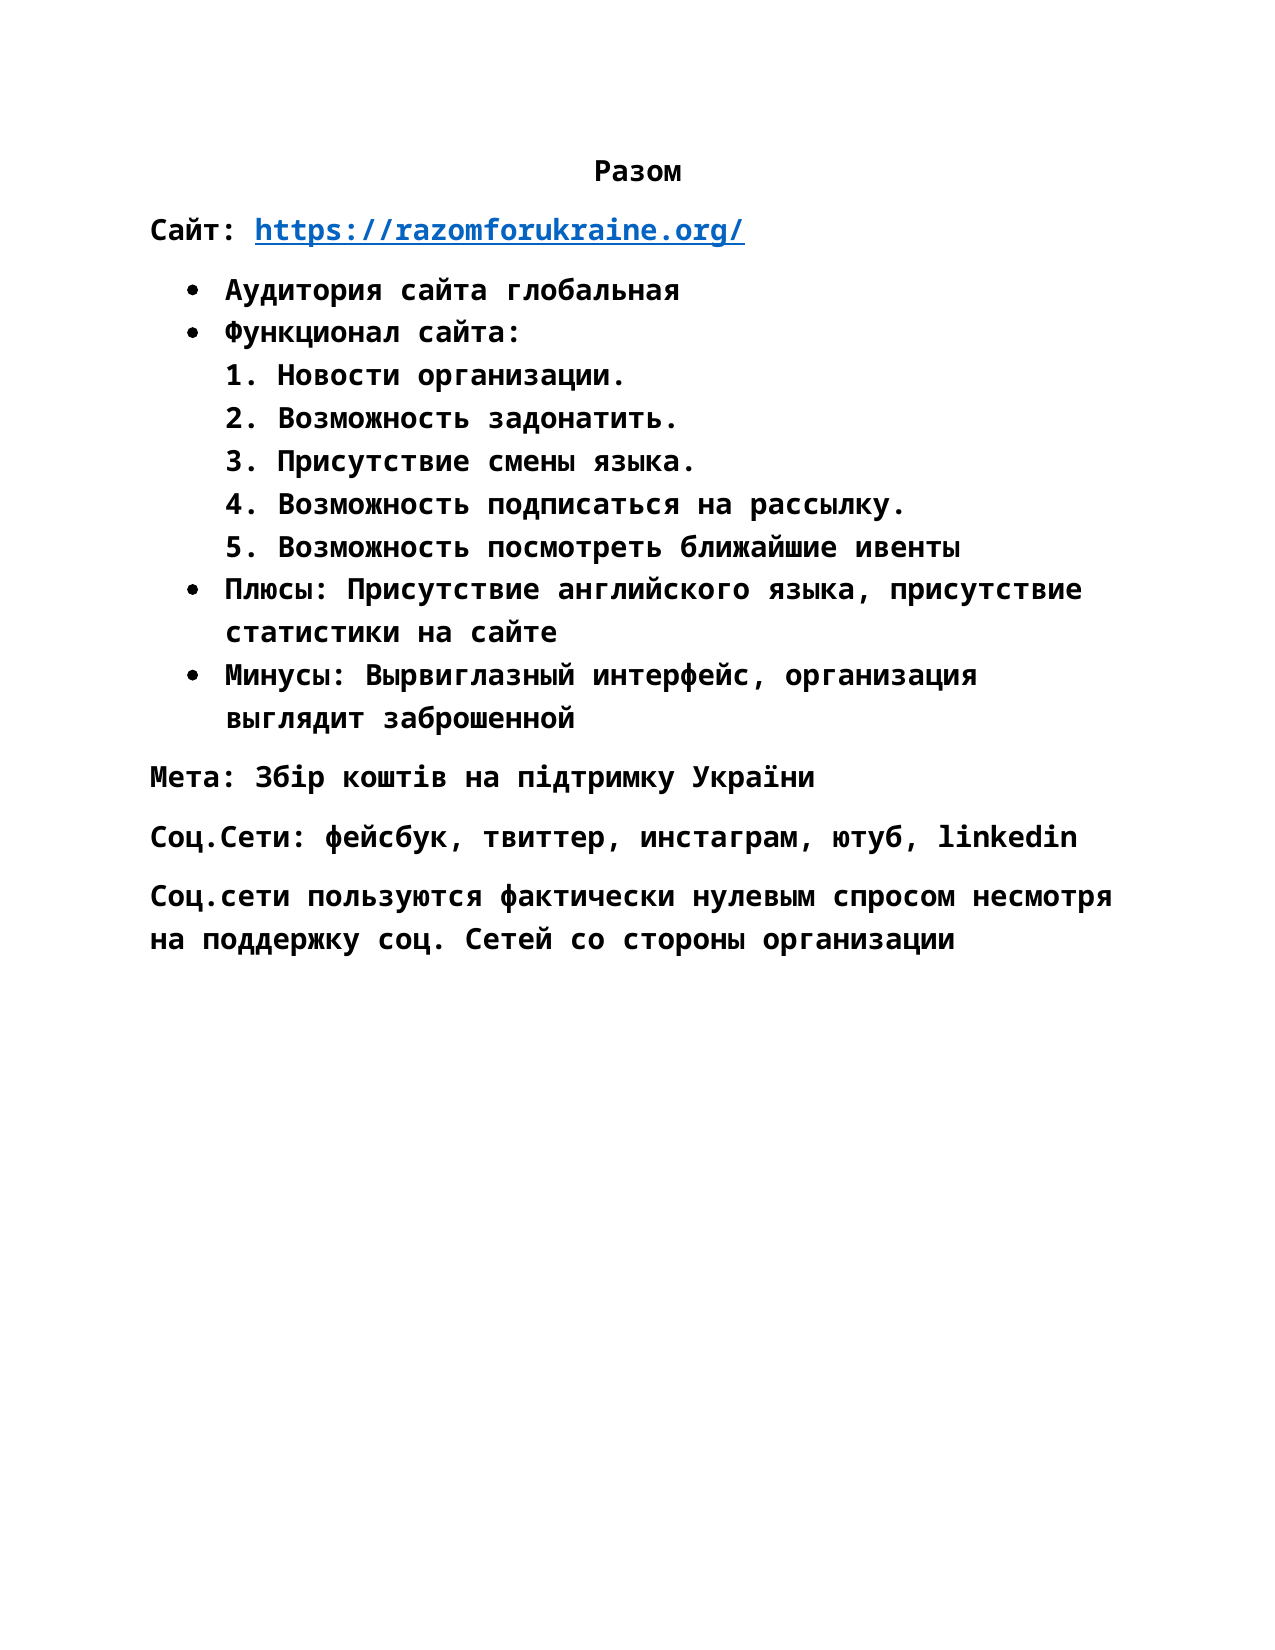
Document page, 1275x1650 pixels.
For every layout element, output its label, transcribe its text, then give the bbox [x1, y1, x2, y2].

text Мета: Збір коштів на підтримку України [150, 757, 1125, 796]
text Разом [150, 150, 1125, 190]
text Сайт: https://razomforukraine.org/ [150, 209, 1125, 249]
list Минусы: Вырвиглазный интерфейс, организация выглядит заброшенной [187, 654, 1125, 737]
list Функционал сайта: 1. Новости организации. 2. Возможность задонатить. 3. Присутствие смены языка. 4. Возможность подписаться на рассылку. 5. Возможность посмотреть ближайшие ивенты [187, 312, 1125, 566]
list Плюсы: Присутствие английского языка, присутствие статистики на сайте [187, 569, 1125, 651]
list Аудитория сайта глобальная [187, 269, 1125, 309]
text Соц.Сети: фейсбук, твиттер, инстаграм, ютуб, linkedin [150, 816, 1125, 856]
text Соц.сети пользуются фактически нулевым спросом несмотря на поддержку соц. Сетей со стороны организации [150, 876, 1125, 958]
